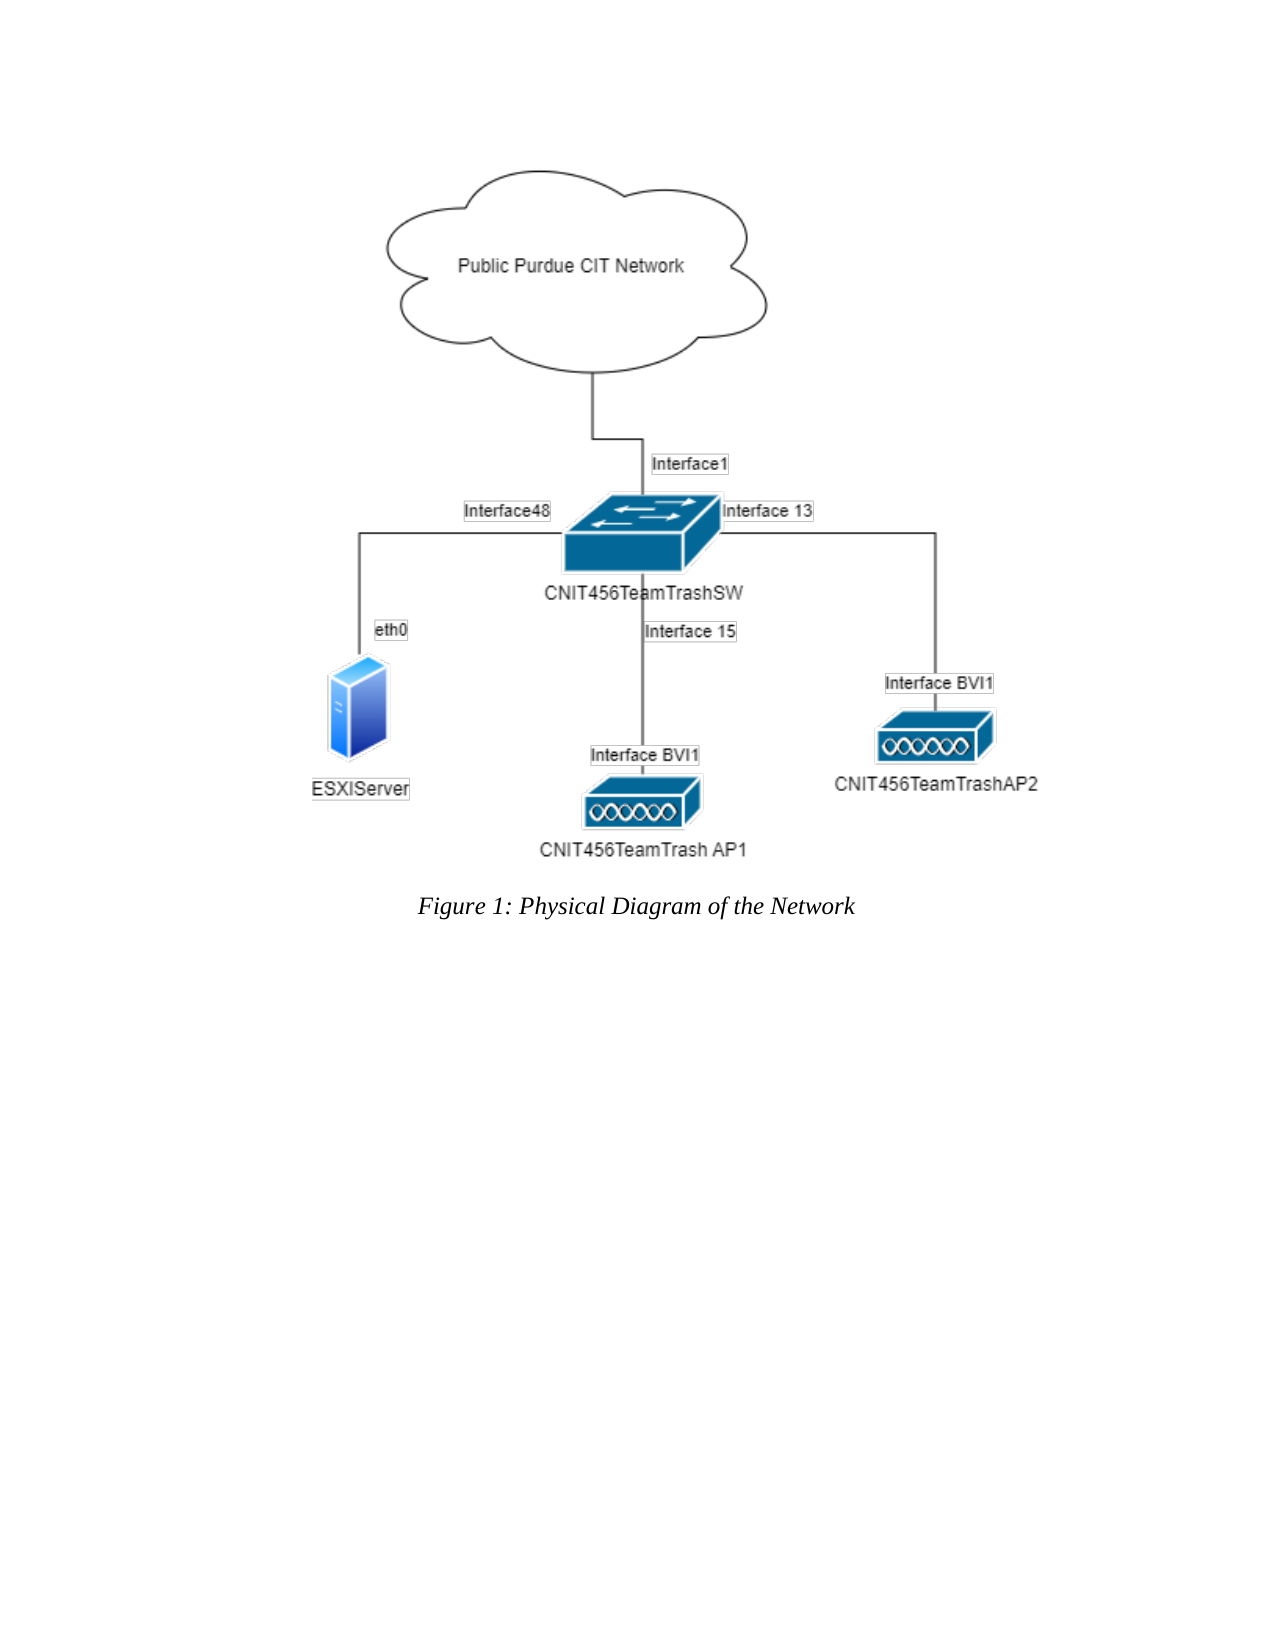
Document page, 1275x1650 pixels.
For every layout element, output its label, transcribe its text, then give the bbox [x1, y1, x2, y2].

text Figure 1: Physical Diagram of the Network [150, 891, 1125, 920]
picture [311, 150, 1039, 863]
